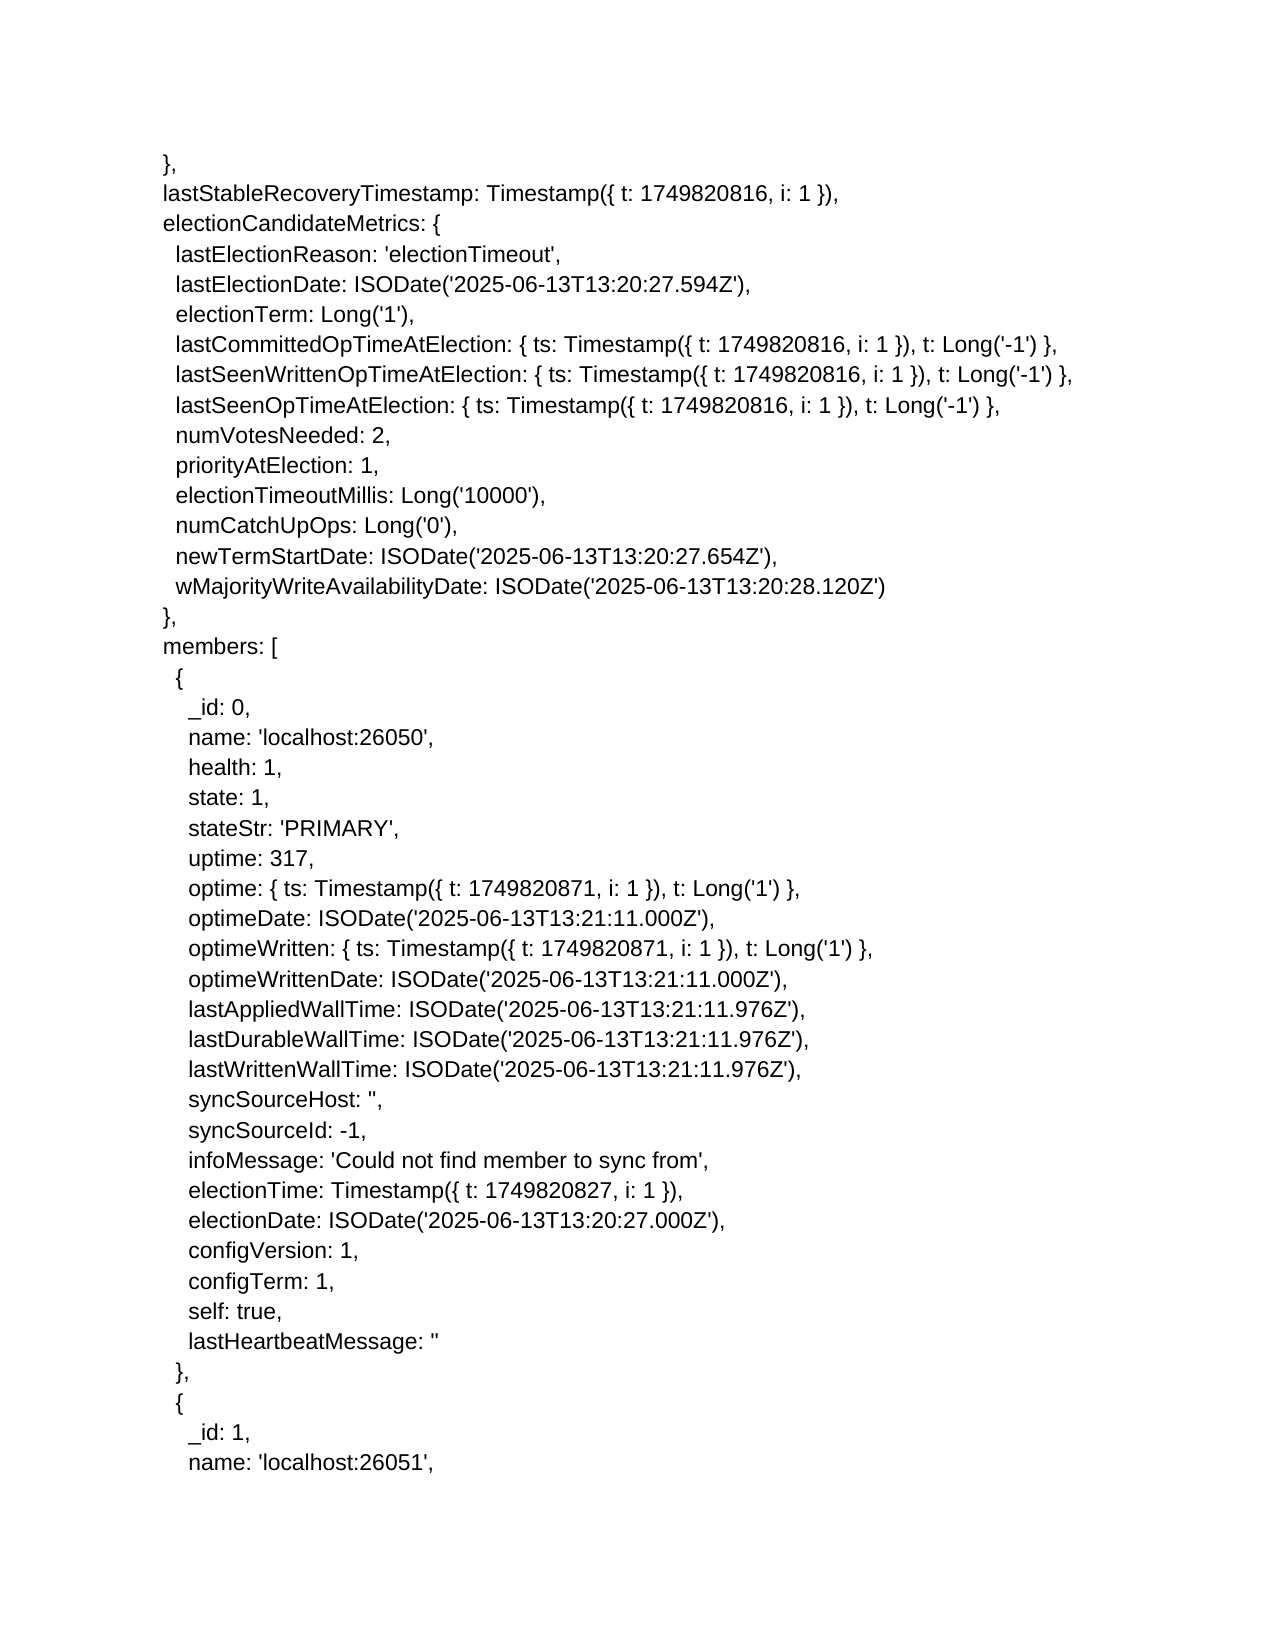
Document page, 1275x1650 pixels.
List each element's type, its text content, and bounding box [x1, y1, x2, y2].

text lastElectionDate: ISODate('2025-06-13T13:20:27.594Z'), [150, 271, 1125, 297]
text }, [150, 603, 1125, 629]
text name: 'localhost:26050', [150, 724, 1125, 750]
text lastCommittedOpTimeAtElection: { ts: Timestamp({ t: 1749820816, i: 1 }), t: Long('-1') }, [150, 331, 1125, 358]
text { [150, 663, 1125, 690]
text self: true, [150, 1298, 1125, 1324]
text wMajorityWriteAvailabilityDate: ISODate('2025-06-13T13:20:28.120Z') [150, 573, 1125, 599]
text lastSeenWrittenOpTimeAtElection: { ts: Timestamp({ t: 1749820816, i: 1 }), t: Long('-1') }, [150, 361, 1125, 388]
text priorityAtElection: 1, [150, 452, 1125, 478]
text }, [150, 150, 1125, 176]
text lastDurableWallTime: ISODate('2025-06-13T13:21:11.976Z'), [150, 1026, 1125, 1052]
text lastWrittenWallTime: ISODate('2025-06-13T13:21:11.976Z'), [150, 1056, 1125, 1083]
text electionDate: ISODate('2025-06-13T13:20:27.000Z'), [150, 1207, 1125, 1234]
text members: [ [150, 633, 1125, 660]
text numCatchUpOps: Long('0'), [150, 512, 1125, 539]
text lastSeenOpTimeAtElection: { ts: Timestamp({ t: 1749820816, i: 1 }), t: Long('-1') }, [150, 392, 1125, 418]
text electionTerm: Long('1'), [150, 301, 1125, 327]
text numVotesNeeded: 2, [150, 422, 1125, 448]
text infoMessage: 'Could not find member to sync from', [150, 1147, 1125, 1173]
text stateStr: 'PRIMARY', [150, 814, 1125, 841]
text }, [150, 1358, 1125, 1385]
text configVersion: 1, [150, 1237, 1125, 1264]
text electionTime: Timestamp({ t: 1749820827, i: 1 }), [150, 1177, 1125, 1203]
text optimeWrittenDate: ISODate('2025-06-13T13:21:11.000Z'), [150, 966, 1125, 992]
text lastHeartbeatMessage: '' [150, 1328, 1125, 1354]
text syncSourceHost: '', [150, 1086, 1125, 1113]
text _id: 0, [150, 694, 1125, 720]
text optime: { ts: Timestamp({ t: 1749820871, i: 1 }), t: Long('1') }, [150, 875, 1125, 901]
text optimeDate: ISODate('2025-06-13T13:21:11.000Z'), [150, 905, 1125, 932]
text electionCandidateMetrics: { [150, 210, 1125, 237]
text lastStableRecoveryTimestamp: Timestamp({ t: 1749820816, i: 1 }), [150, 180, 1125, 207]
text lastElectionReason: 'electionTimeout', [150, 241, 1125, 267]
text newTermStartDate: ISODate('2025-06-13T13:20:27.654Z'), [150, 543, 1125, 569]
text uptime: 317, [150, 845, 1125, 871]
text configTerm: 1, [150, 1268, 1125, 1294]
text name: 'localhost:26051', [150, 1449, 1125, 1475]
text syncSourceId: -1, [150, 1117, 1125, 1143]
text { [150, 1388, 1125, 1415]
text state: 1, [150, 784, 1125, 811]
text optimeWritten: { ts: Timestamp({ t: 1749820871, i: 1 }), t: Long('1') }, [150, 935, 1125, 962]
text electionTimeoutMillis: Long('10000'), [150, 482, 1125, 509]
text health: 1, [150, 754, 1125, 781]
text lastAppliedWallTime: ISODate('2025-06-13T13:21:11.976Z'), [150, 996, 1125, 1022]
text _id: 1, [150, 1419, 1125, 1445]
